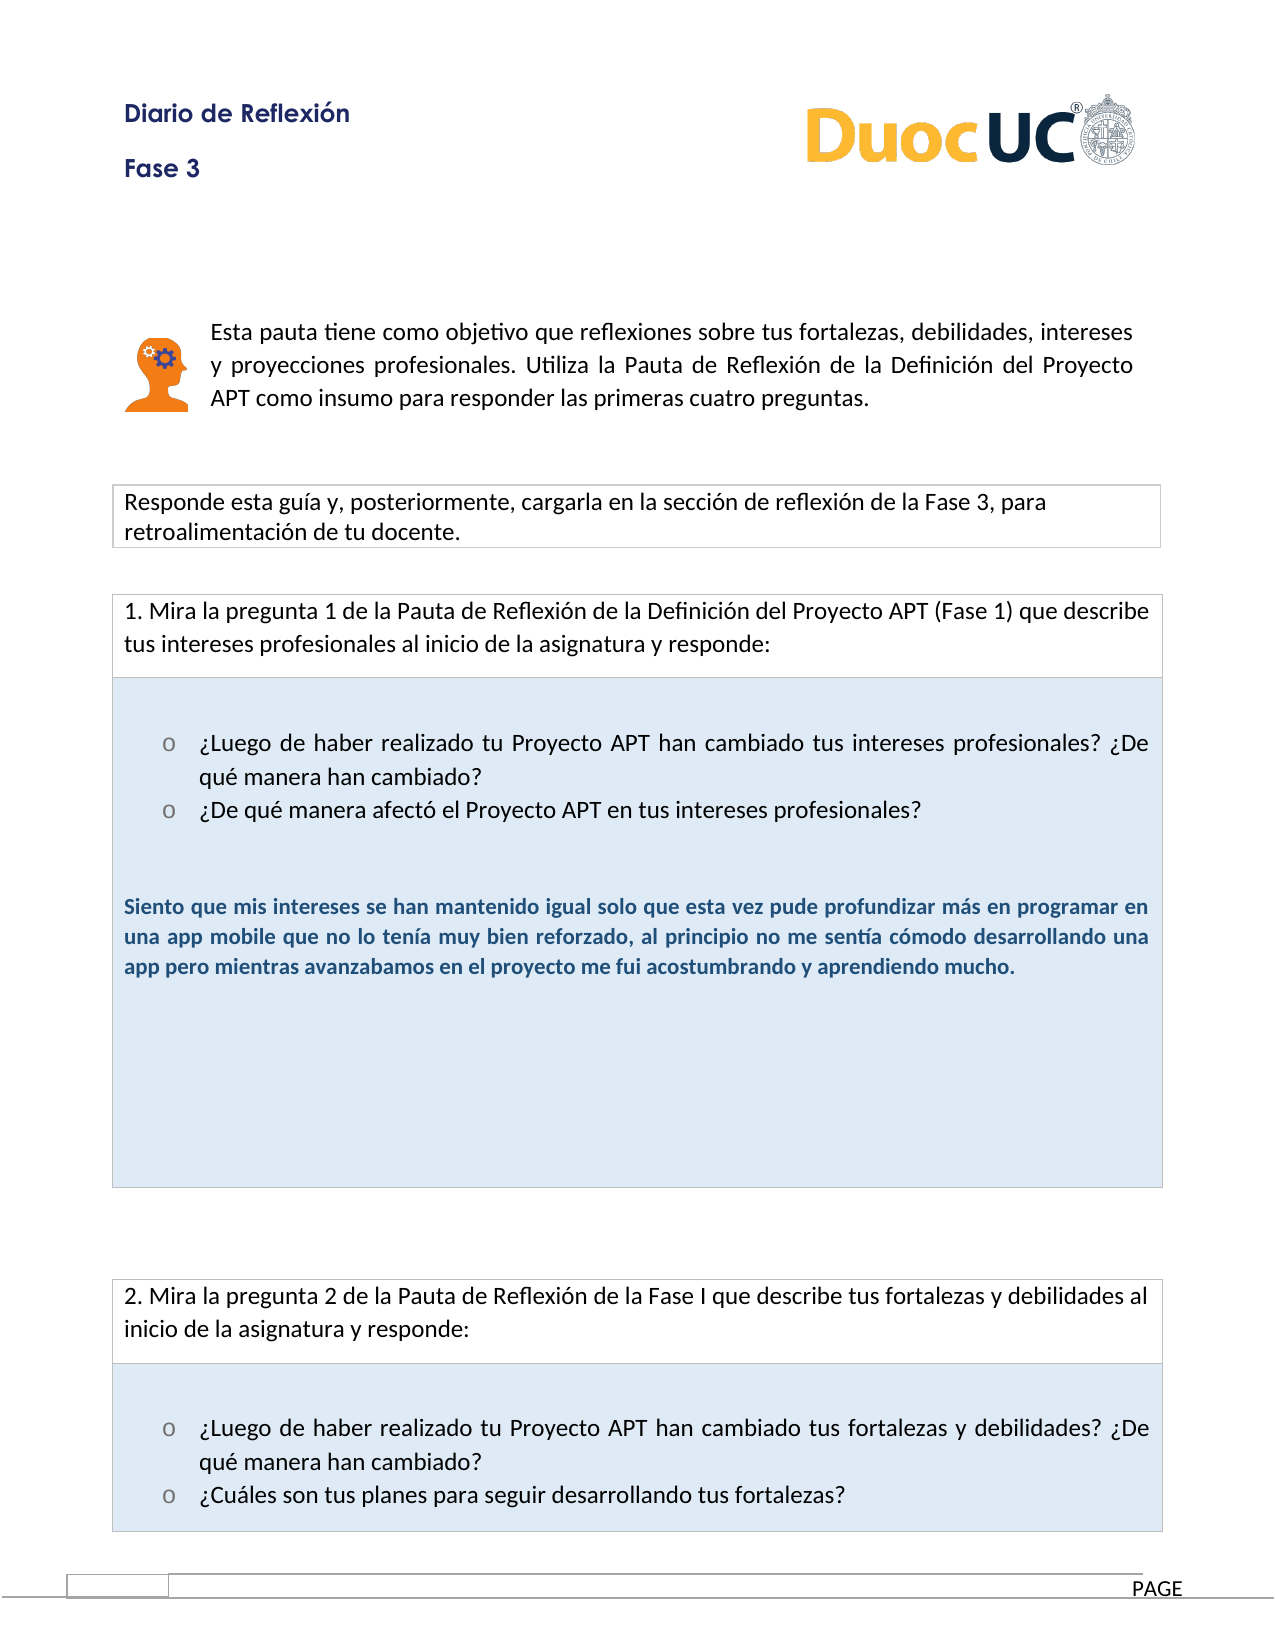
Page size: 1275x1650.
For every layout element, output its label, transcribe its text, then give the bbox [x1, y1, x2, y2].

table_header 2. Mira la pregunta 2 de la Pauta de Reflexión de la Fase I que describe tus fortalezas y debilidades al inicio de la asignatura y responde: [113, 1280, 1162, 1362]
table_header Responde esta guía y, posteriormente, cargarla en la sección de reflexión de la Fase 3, para retroalimentación de tu docente. [114, 486, 1160, 547]
table_cell ¿Luego de haber realizado tu Proyecto APT han cambiado tus intereses profesionales? ¿De qué manera han cambiado? ¿De qué manera afectó el Proyecto APT en tus intereses profesionales? Siento que mis intereses se han mantenido igual solo que esta vez pude profundizar más en programar en una app mobile que no lo tenía muy bien reforzado, al principio no me sentía cómodo desarrollando una app pero mientras avanzabamos en el proyecto me fui acostumbrando y aprendiendo mucho. [113, 678, 1162, 1187]
picture [807, 94, 1135, 165]
table_header [112, 316, 199, 454]
table_header 1. Mira la pregunta 1 de la Pauta de Reflexión de la Definición del Proyecto APT (Fase 1) que describe tus intereses profesionales al inicio de la asignatura y responde: [113, 595, 1162, 677]
picture [123, 338, 188, 412]
table_header Esta pauta tiene como objetivo que reflexiones sobre tus fortalezas, debilidades, intereses y proyecciones profesionales. Utiliza la Pauta de Reflexión de la Definición del Proyecto APT como insumo para responder las primeras cuatro preguntas. [199, 316, 1146, 454]
